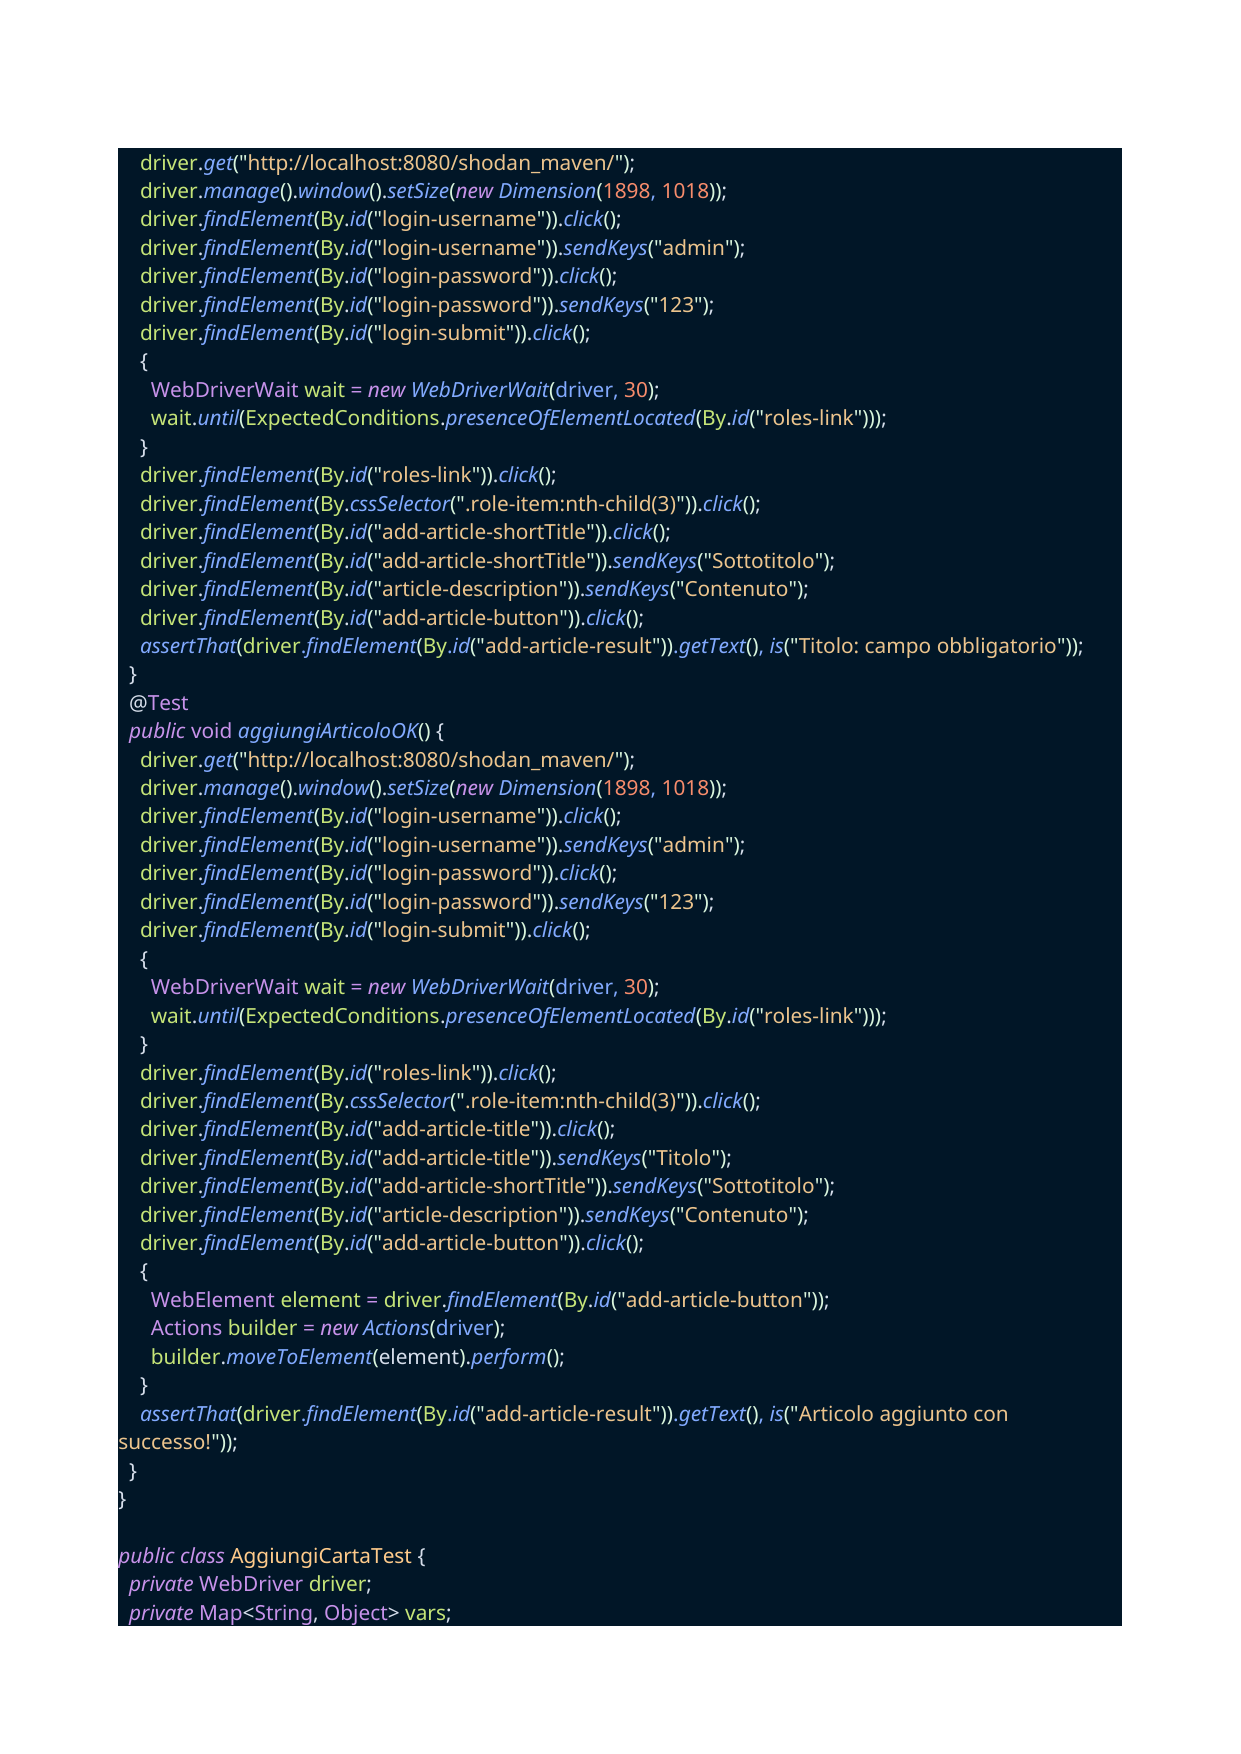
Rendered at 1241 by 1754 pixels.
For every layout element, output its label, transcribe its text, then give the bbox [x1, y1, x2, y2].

text } [118, 1370, 1122, 1399]
text wait.until(ExpectedConditions.presenceOfElementLocated(By.id("roles-link"))); [118, 1001, 1122, 1029]
text private Map<String, Object> vars; [118, 1598, 1122, 1626]
text driver.findElement(By.cssSelector(".role-item:nth-child(3)")).click(); [118, 1086, 1122, 1114]
text driver.get("http://localhost:8080/shodan_maven/"); [118, 148, 1122, 176]
text driver.findElement(By.id("add-article-title")).click(); [118, 1114, 1122, 1143]
text { [118, 1257, 1122, 1285]
text driver.manage().window().setSize(new Dimension(1898, 1018)); [118, 773, 1122, 802]
text driver.findElement(By.id("login-username")).click(); [118, 204, 1122, 233]
text driver.get("http://localhost:8080/shodan_maven/"); [118, 745, 1122, 773]
text WebElement element = driver.findElement(By.id("add-article-button")); [118, 1285, 1122, 1313]
text driver.findElement(By.id("add-article-shortTitle")).sendKeys("Sottotitolo"); [118, 546, 1122, 574]
text @Test [118, 688, 1122, 716]
text driver.findElement(By.id("add-article-shortTitle")).sendKeys("Sottotitolo"); [118, 1171, 1122, 1200]
text WebDriverWait wait = new WebDriverWait(driver, 30); [118, 375, 1122, 403]
text private WebDriver driver; [118, 1569, 1122, 1598]
text driver.findElement(By.id("login-username")).click(); [118, 802, 1122, 830]
text assertThat(driver.findElement(By.id("add-article-result")).getText(), is("Articolo aggiunto con successo!")); [118, 1399, 1122, 1456]
text driver.findElement(By.cssSelector(".role-item:nth-child(3)")).click(); [118, 489, 1122, 517]
text Actions builder = new Actions(driver); [118, 1313, 1122, 1342]
text driver.findElement(By.id("roles-link")).click(); [118, 460, 1122, 489]
text assertThat(driver.findElement(By.id("add-article-result")).getText(), is("Titolo: campo obbligatorio")); [118, 631, 1122, 659]
text driver.findElement(By.id("add-article-shortTitle")).click(); [118, 517, 1122, 546]
text driver.findElement(By.id("add-article-button")).click(); [118, 1228, 1122, 1257]
text driver.findElement(By.id("add-article-button")).click(); [118, 603, 1122, 631]
text driver.findElement(By.id("login-password")).click(); [118, 261, 1122, 290]
text wait.until(ExpectedConditions.presenceOfElementLocated(By.id("roles-link"))); [118, 403, 1122, 432]
text builder.moveToElement(element).perform(); [118, 1342, 1122, 1370]
text { [118, 347, 1122, 375]
text } [118, 1484, 1122, 1513]
text WebDriverWait wait = new WebDriverWait(driver, 30); [118, 972, 1122, 1001]
text driver.findElement(By.id("login-username")).sendKeys("admin"); [118, 233, 1122, 261]
text driver.findElement(By.id("add-article-title")).sendKeys("Titolo"); [118, 1143, 1122, 1171]
text driver.findElement(By.id("login-password")).sendKeys("123"); [118, 290, 1122, 318]
text public class AggiungiCartaTest { [118, 1541, 1122, 1569]
text { [118, 944, 1122, 972]
text driver.manage().window().setSize(new Dimension(1898, 1018)); [118, 176, 1122, 204]
text } [118, 1456, 1122, 1484]
text } [118, 432, 1122, 460]
text driver.findElement(By.id("login-username")).sendKeys("admin"); [118, 830, 1122, 858]
text driver.findElement(By.id("login-password")).click(); [118, 858, 1122, 887]
text driver.findElement(By.id("roles-link")).click(); [118, 1058, 1122, 1086]
text driver.findElement(By.id("login-password")).sendKeys("123"); [118, 887, 1122, 915]
text driver.findElement(By.id("login-submit")).click(); [118, 318, 1122, 347]
text driver.findElement(By.id("login-submit")).click(); [118, 915, 1122, 944]
text driver.findElement(By.id("article-description")).sendKeys("Contenuto"); [118, 1200, 1122, 1228]
text driver.findElement(By.id("article-description")).sendKeys("Contenuto"); [118, 574, 1122, 603]
text } [118, 659, 1122, 688]
text public void aggiungiArticoloOK() { [118, 716, 1122, 745]
text } [118, 1029, 1122, 1058]
